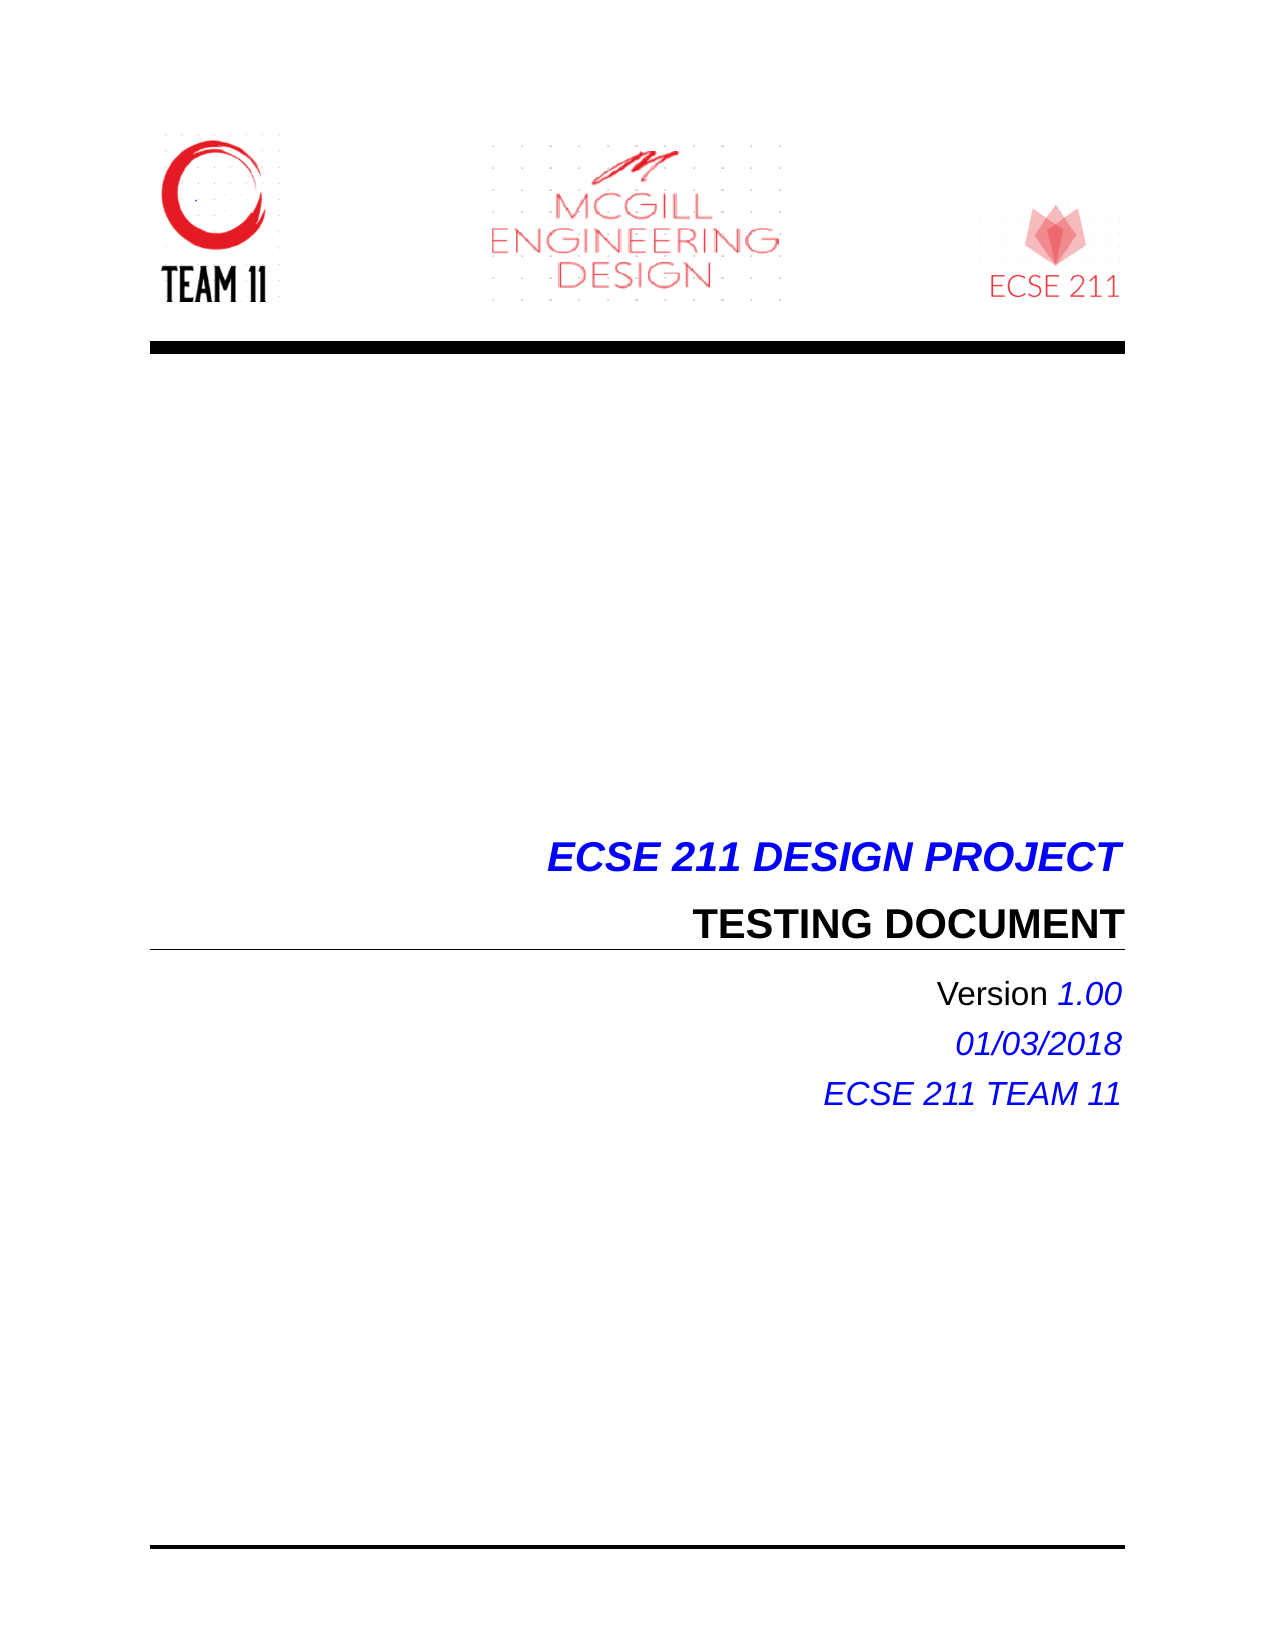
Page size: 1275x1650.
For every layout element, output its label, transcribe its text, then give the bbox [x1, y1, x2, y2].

picture [482, 126, 794, 310]
subtitle 01/03/2018 [150, 1013, 1125, 1063]
title ecse 211 design project [150, 833, 1125, 881]
picture [972, 196, 1125, 310]
picture [150, 126, 280, 310]
subtitle ECSE 211 TEAM 11 [150, 1063, 1125, 1113]
subtitle Version 1.00 [150, 963, 1125, 1013]
title Testing Document [150, 899, 1125, 949]
